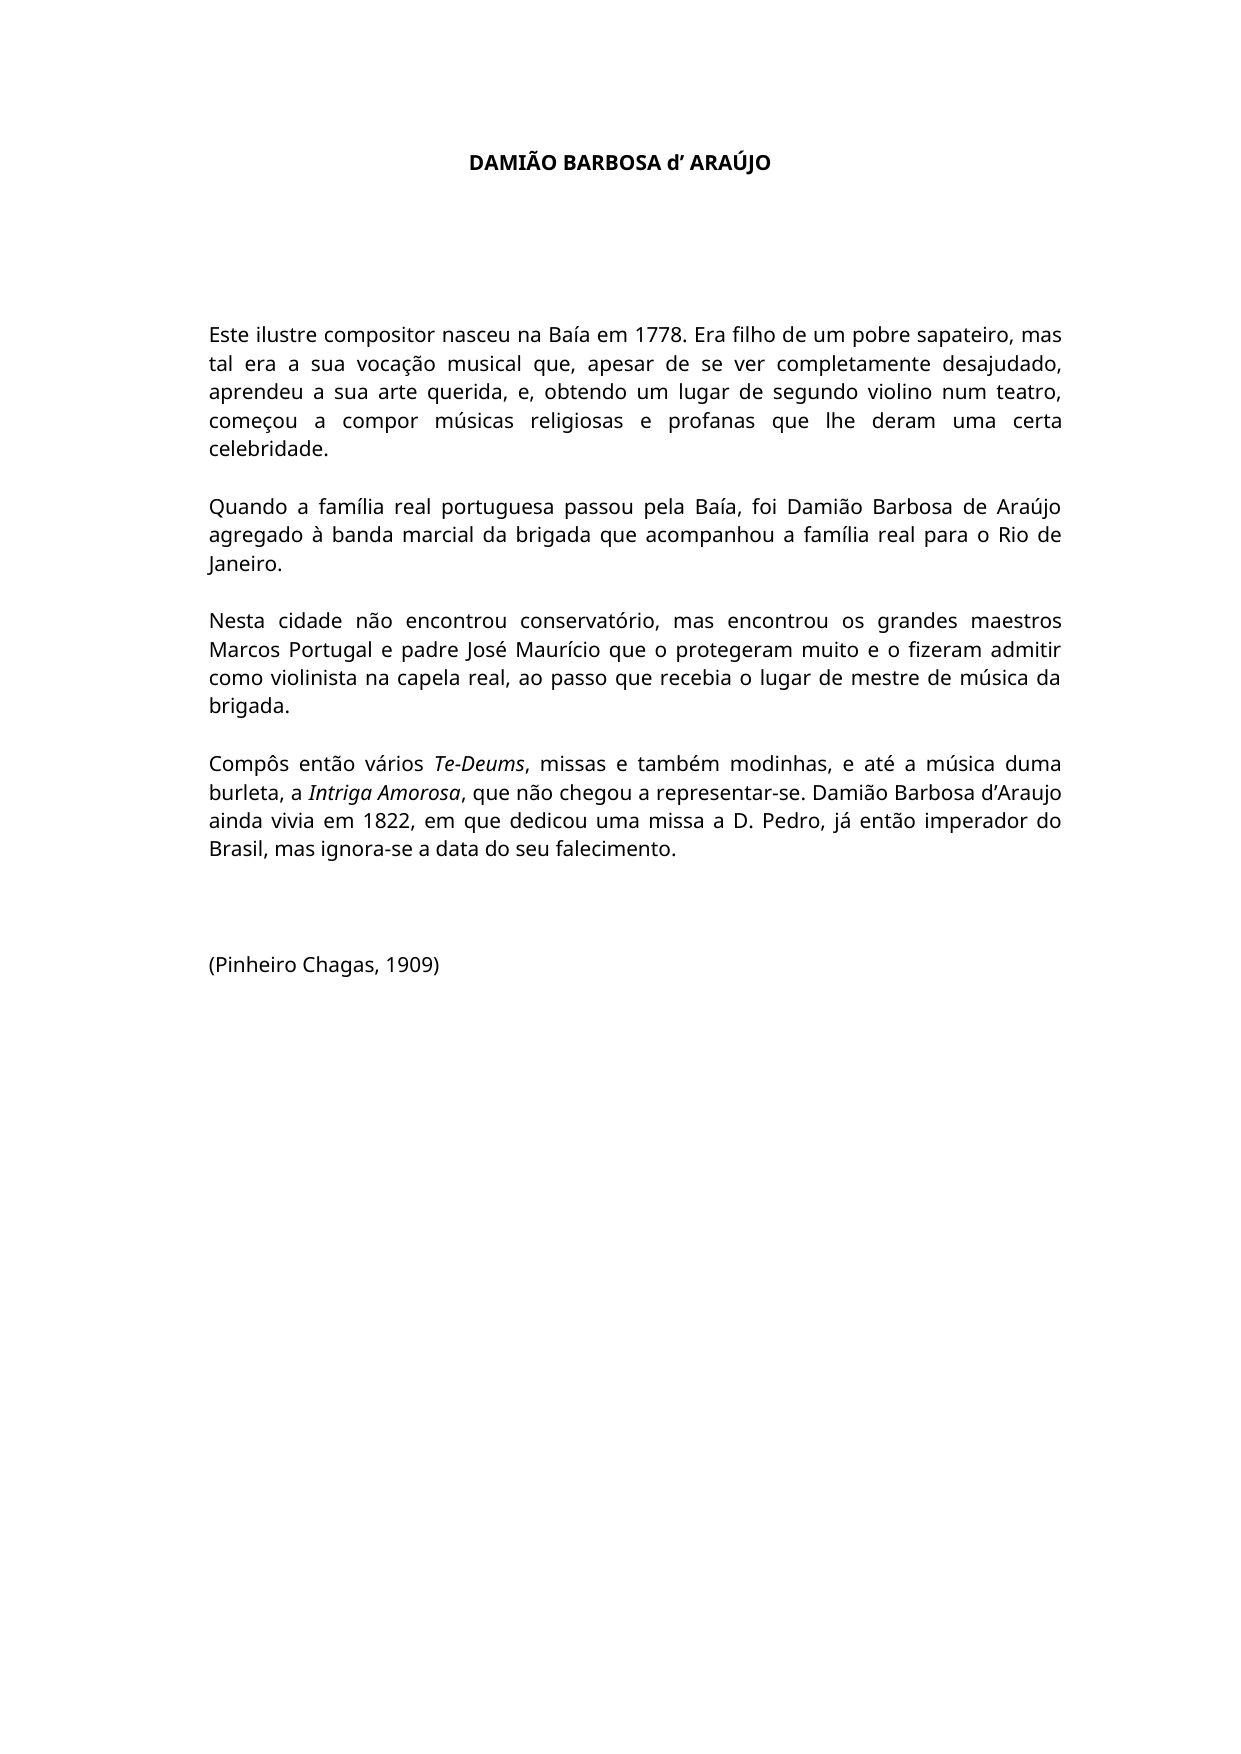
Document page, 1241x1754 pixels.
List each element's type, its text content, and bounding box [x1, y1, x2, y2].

text Quando a família real portuguesa passou pela Baía, foi Damião Barbosa de Araújo agregado à banda marcial da brigada que acompanhou a família real para o Rio de Janeiro. [208, 492, 1063, 577]
text (Pinheiro Chagas, 1909) [208, 950, 1063, 978]
text Compôs então vários Te-Deums, missas e também modinhas, e até a música duma burleta, a Intriga Amorosa, que não chegou a representar-se. Damião Barbosa d’Araujo ainda vivia em 1822, em que dedicou uma missa a D. Pedro, já então imperador do Brasil, mas ignora-se a data do seu falecimento. [208, 749, 1063, 863]
text Nesta cidade não encontrou conservatório, mas encontrou os grandes maestros Marcos Portugal e padre José Maurício que o protegeram muito e o fizeram admitir como violinista na capela real, ao passo que recebia o lugar de mestre de música da brigada. [208, 606, 1063, 720]
text Este ilustre compositor nasceu na Baía em 1778. Era filho de um pobre sapateiro, mas tal era a sua vocação musical que, apesar de se ver completamente desajudado, aprendeu a sua arte querida, e, obtendo um lugar de segundo violino num teatro, começou a compor músicas religiosas e profanas que lhe deram uma certa celebridade. [208, 320, 1063, 463]
text DAMIÃO BARBOSA d’ ARAÚJO [177, 148, 1063, 176]
